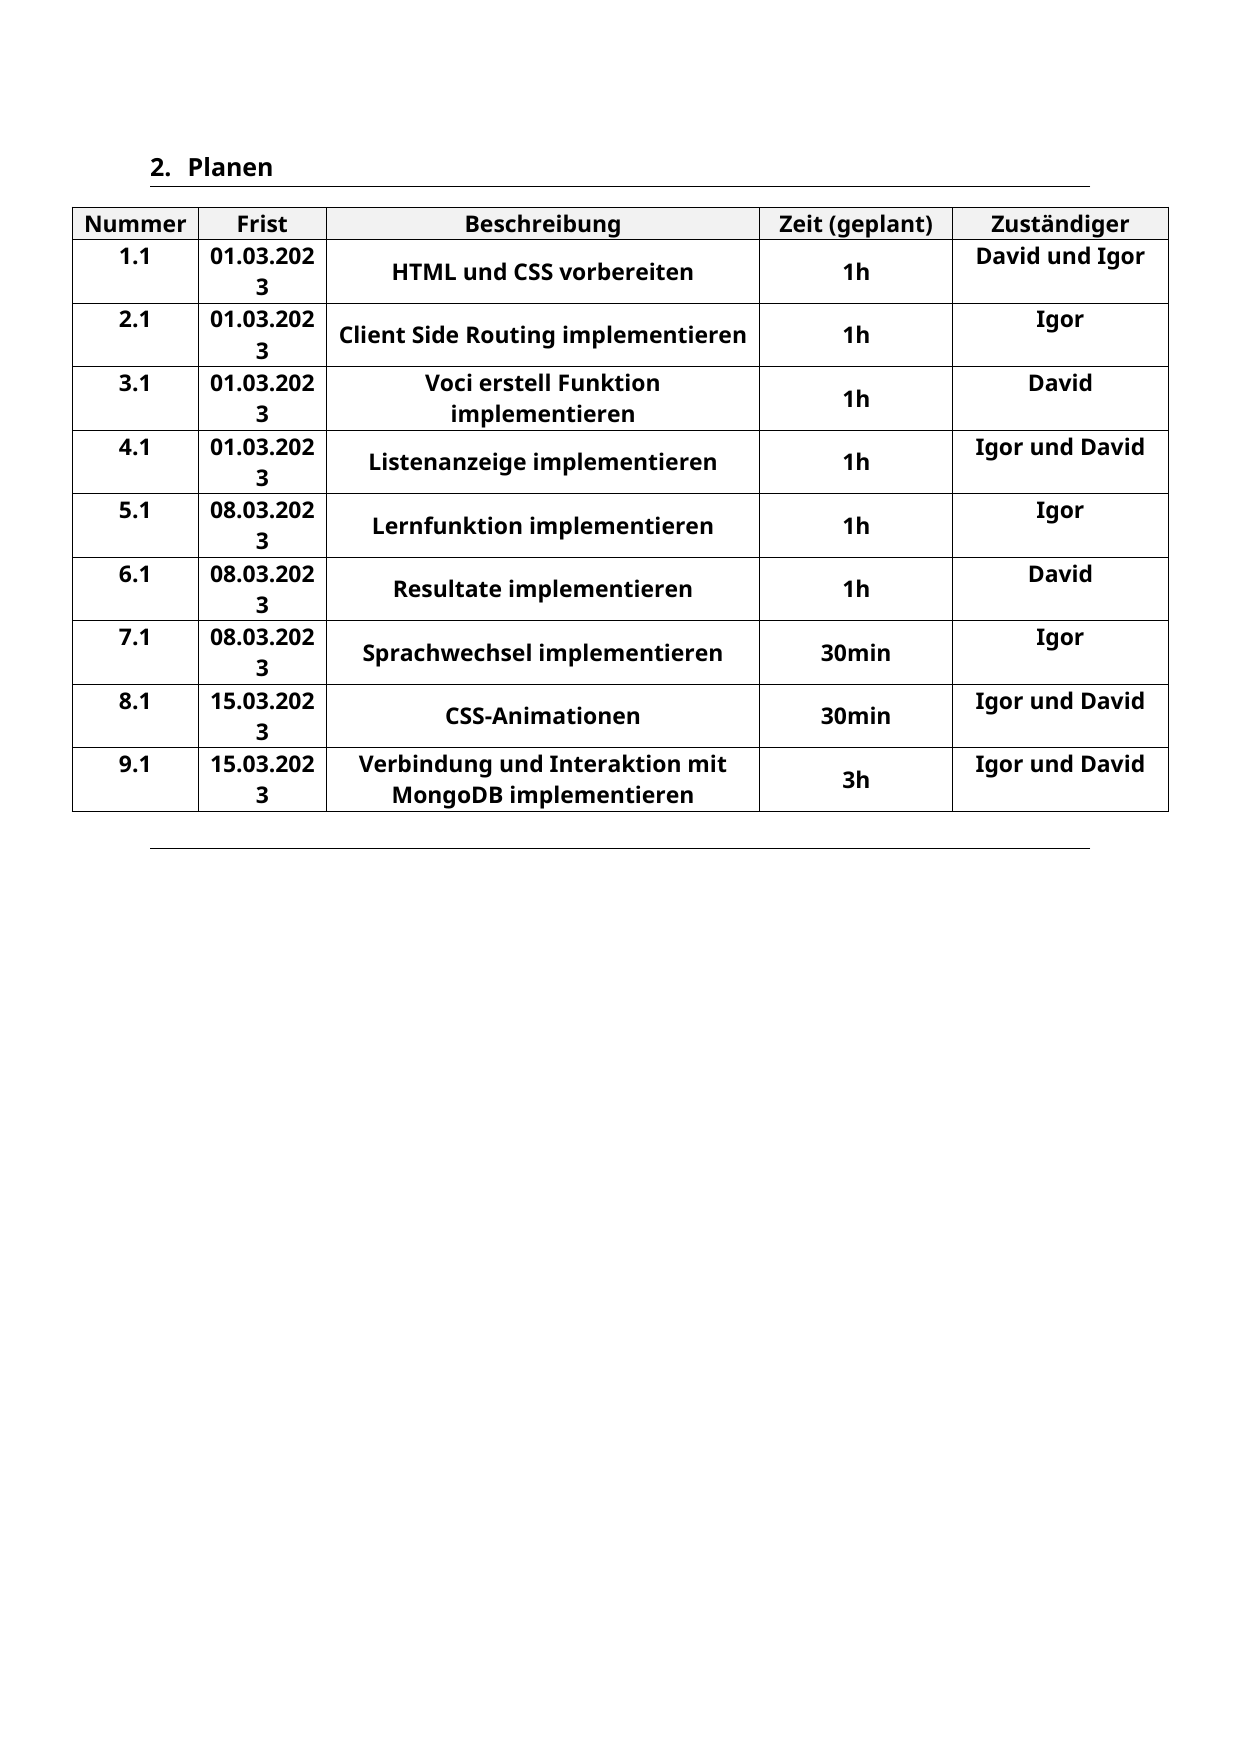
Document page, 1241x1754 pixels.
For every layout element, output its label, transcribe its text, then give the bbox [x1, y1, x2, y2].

table_cell Sprachwechsel implementieren [327, 621, 759, 684]
table_cell 30min [760, 621, 952, 684]
table_header Zeit (geplant) [760, 208, 952, 239]
table_cell 1h [760, 494, 952, 557]
table_cell 01.03.2023 [199, 431, 326, 493]
table_cell David und Igor [953, 240, 1168, 302]
table_cell Igor [953, 494, 1168, 557]
table_cell Igor [953, 621, 1168, 684]
table_cell Igor [953, 304, 1168, 366]
table_cell 1h [760, 431, 952, 493]
table_header Nummer [73, 208, 198, 239]
table_cell 01.03.2023 [199, 240, 326, 302]
table_cell 1h [760, 367, 952, 429]
table_cell 4.1 [73, 431, 198, 493]
table_cell Igor und David [953, 748, 1168, 811]
table_cell 6.1 [73, 558, 198, 620]
table_cell Voci erstell Funktion implementieren [327, 367, 759, 429]
table_cell 15.03.2023 [199, 685, 326, 747]
table_cell 2.1 [73, 304, 198, 366]
table_cell 1h [760, 240, 952, 302]
table_header Beschreibung [327, 208, 759, 239]
table_cell 1.1 [73, 240, 198, 302]
table_cell David [953, 367, 1168, 429]
table_cell David [953, 558, 1168, 620]
table_cell 5.1 [73, 494, 198, 557]
table_cell HTML und CSS vorbereiten [327, 240, 759, 302]
table_cell 08.03.2023 [199, 494, 326, 557]
table_cell 9.1 [73, 748, 198, 811]
table_cell 15.03.2023 [199, 748, 326, 811]
table_cell 8.1 [73, 685, 198, 747]
table_cell 1h [760, 304, 952, 366]
table_cell CSS-Animationen [327, 685, 759, 747]
table_cell Client Side Routing implementieren [327, 304, 759, 366]
table_header Frist [199, 208, 326, 239]
table_cell 7.1 [73, 621, 198, 684]
table_cell Igor und David [953, 685, 1168, 747]
table_header Zuständiger [953, 208, 1168, 239]
subtitle Planen [150, 150, 1090, 186]
table_cell Verbindung und Interaktion mit MongoDB implementieren [327, 748, 759, 811]
table_cell 30min [760, 685, 952, 747]
table_cell Listenanzeige implementieren [327, 431, 759, 493]
table_cell 3h [760, 748, 952, 811]
table_cell Igor und David [953, 431, 1168, 493]
table_cell Resultate implementieren [327, 558, 759, 620]
table_cell 01.03.2023 [199, 304, 326, 366]
table_cell Lernfunktion implementieren [327, 494, 759, 557]
table_cell 3.1 [73, 367, 198, 429]
table_cell 08.03.2023 [199, 558, 326, 620]
table_cell 08.03.2023 [199, 621, 326, 684]
table_cell 01.03.2023 [199, 367, 326, 429]
table_cell 1h [760, 558, 952, 620]
